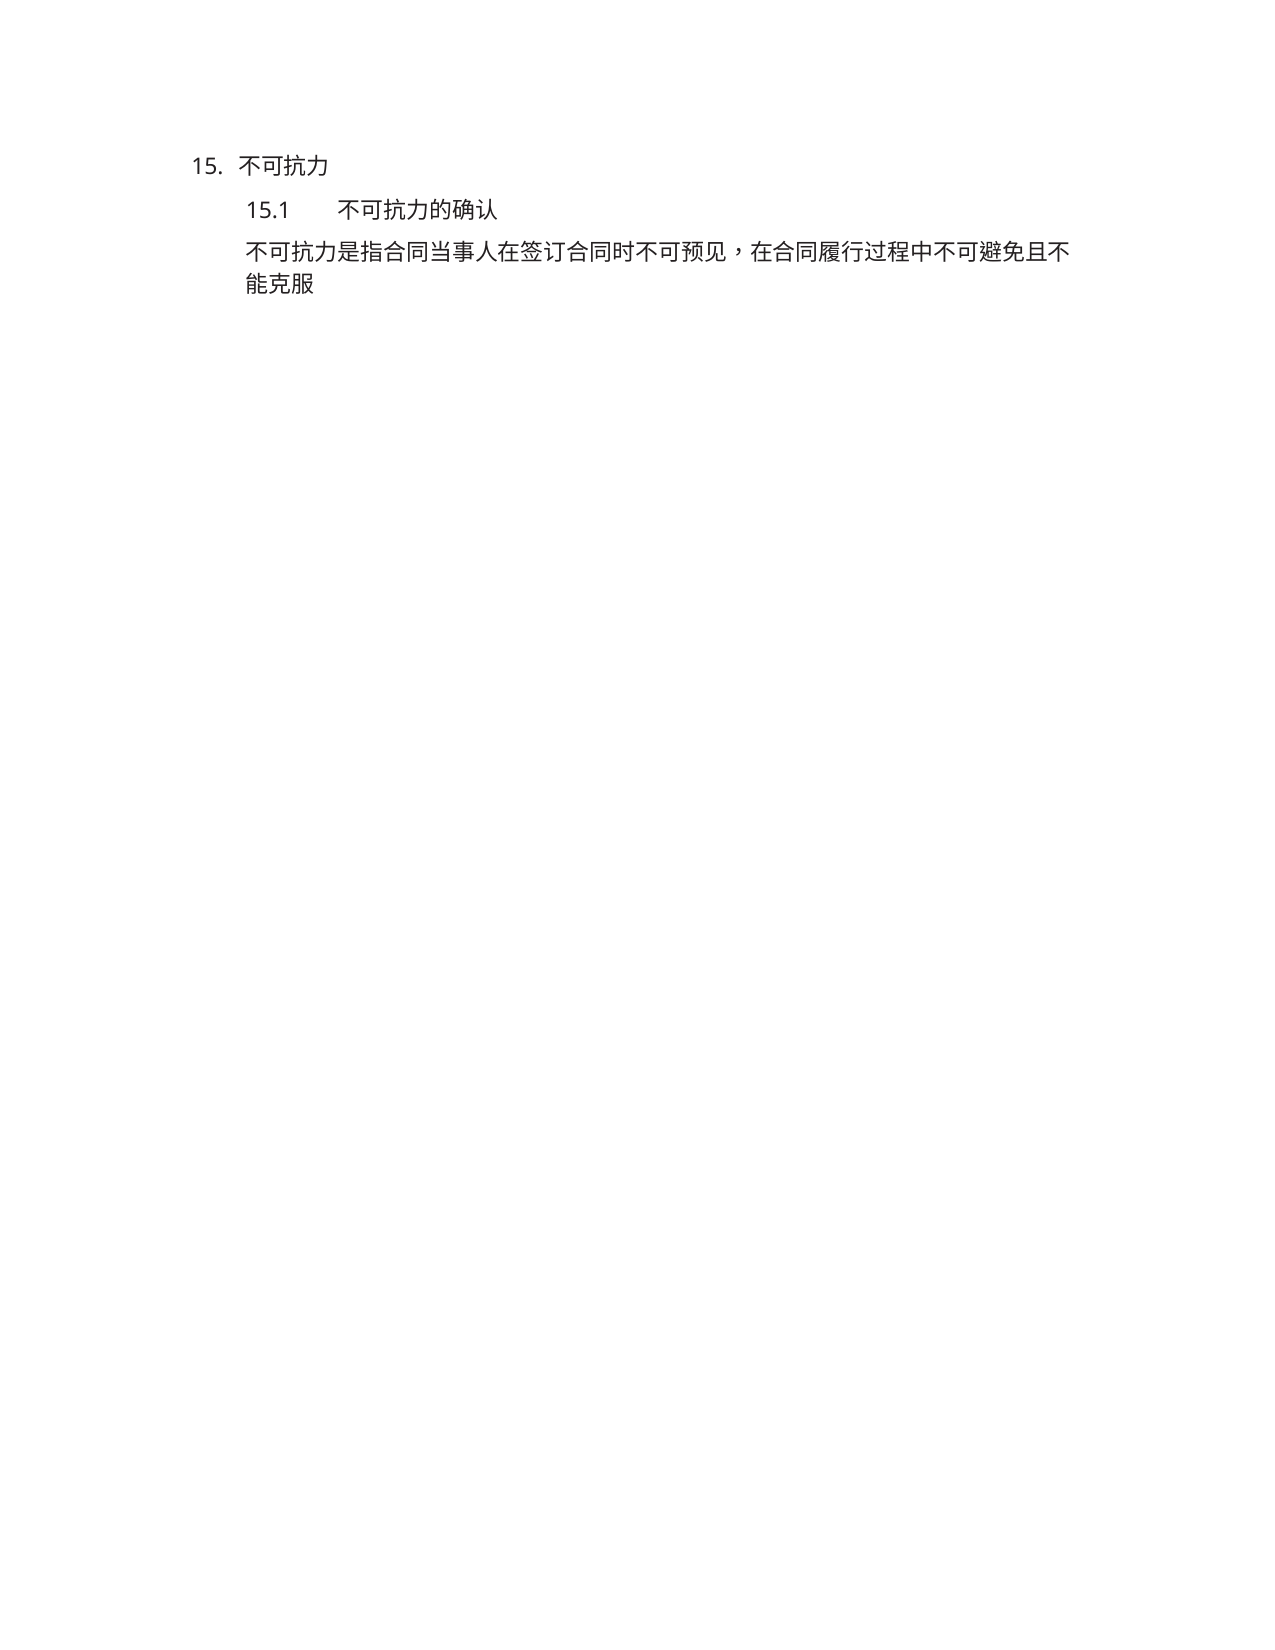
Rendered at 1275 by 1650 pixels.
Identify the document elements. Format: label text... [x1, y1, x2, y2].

list 不可抗力 [191, 150, 1087, 181]
list 不可抗力的确认 [246, 194, 1087, 225]
text 不可抗力是指合同当事人在签订合同时不可预见，在合同履行过程中不可避免且不能克服 [246, 236, 1087, 299]
